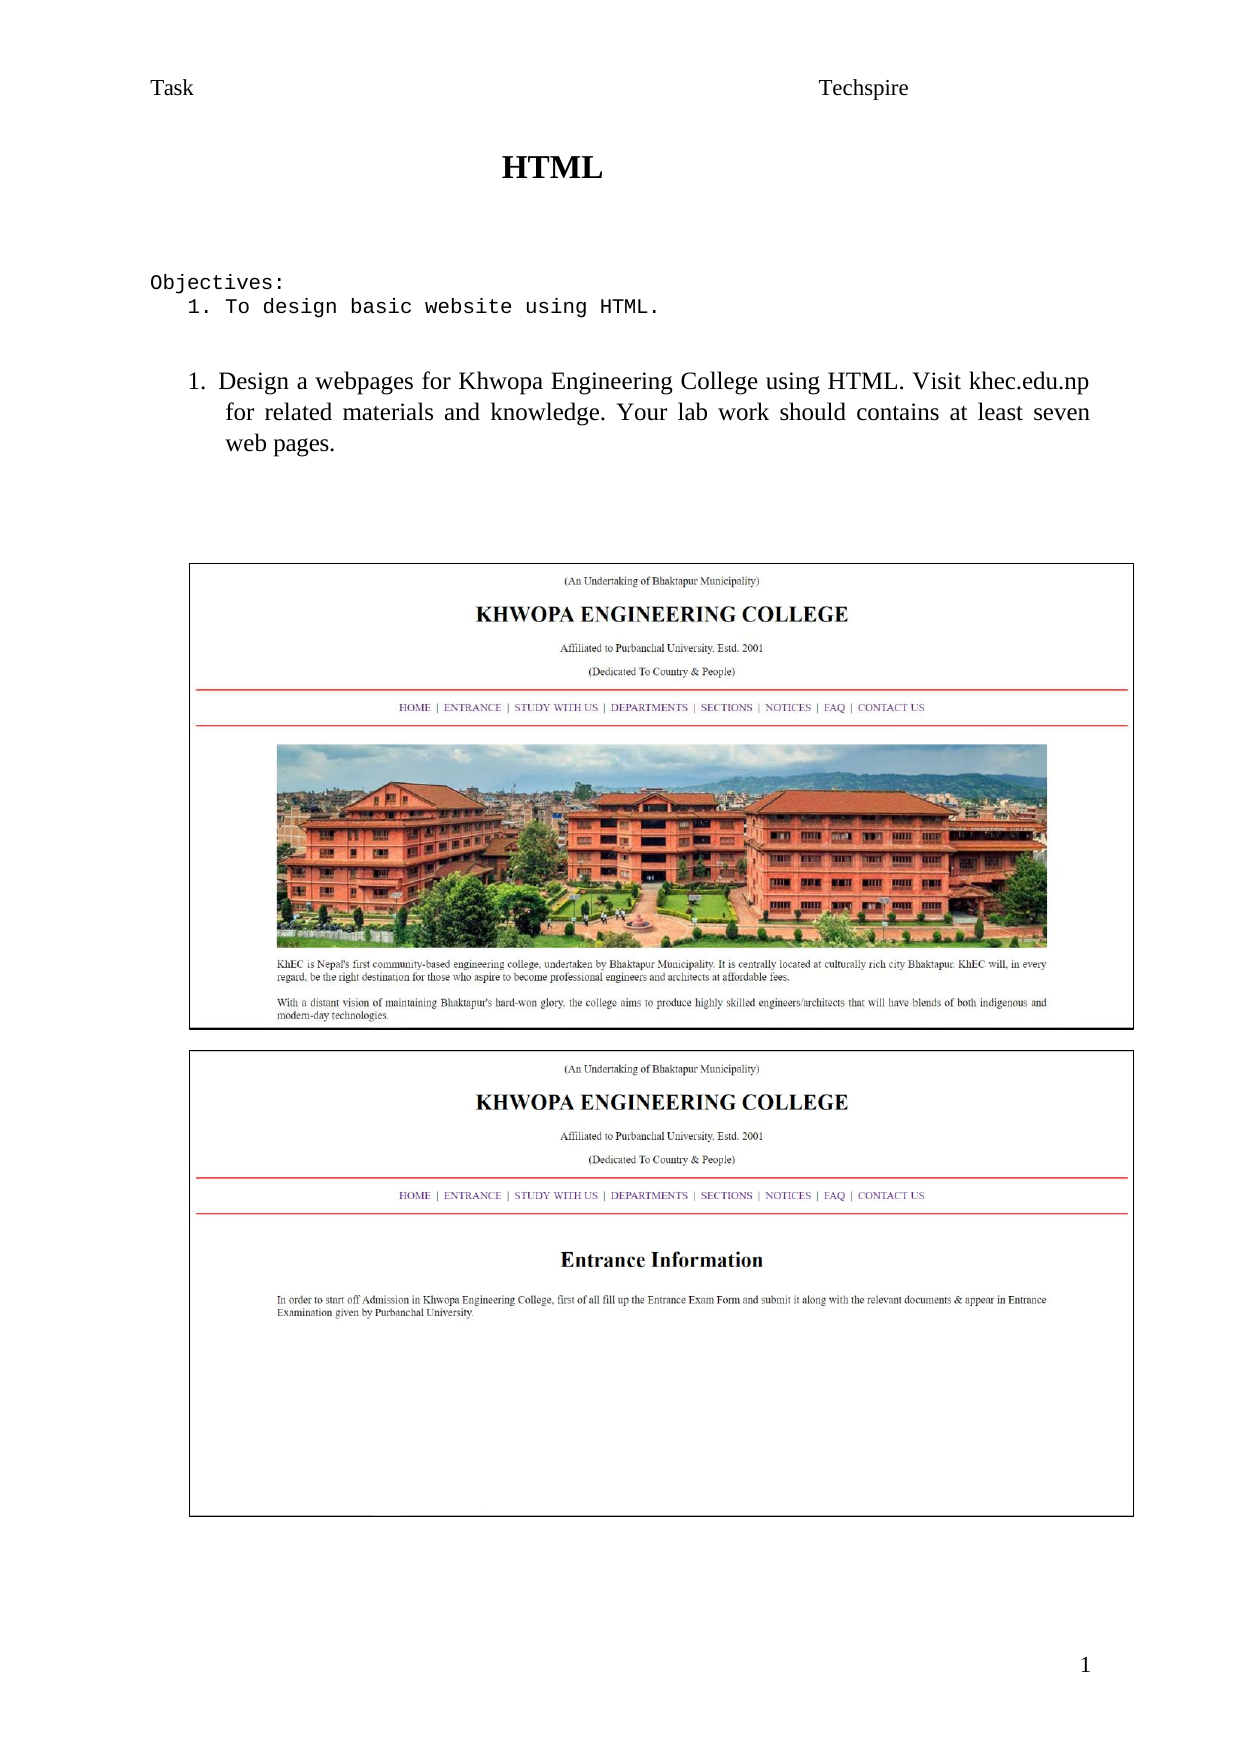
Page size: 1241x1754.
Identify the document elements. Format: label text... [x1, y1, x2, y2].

text Objectives: [150, 272, 292, 296]
text 1. Design a webpages for Khwopa Engineering College using HTML. Visit khec.edu.np for related materials and knowledge. Your lab work should contains at least seven web pages. [187, 366, 1090, 457]
picture [190, 564, 1133, 1028]
text 1. To design basic website using HTML. [187, 296, 1101, 320]
subtitle HTML [502, 148, 739, 186]
picture [190, 1051, 1133, 1516]
